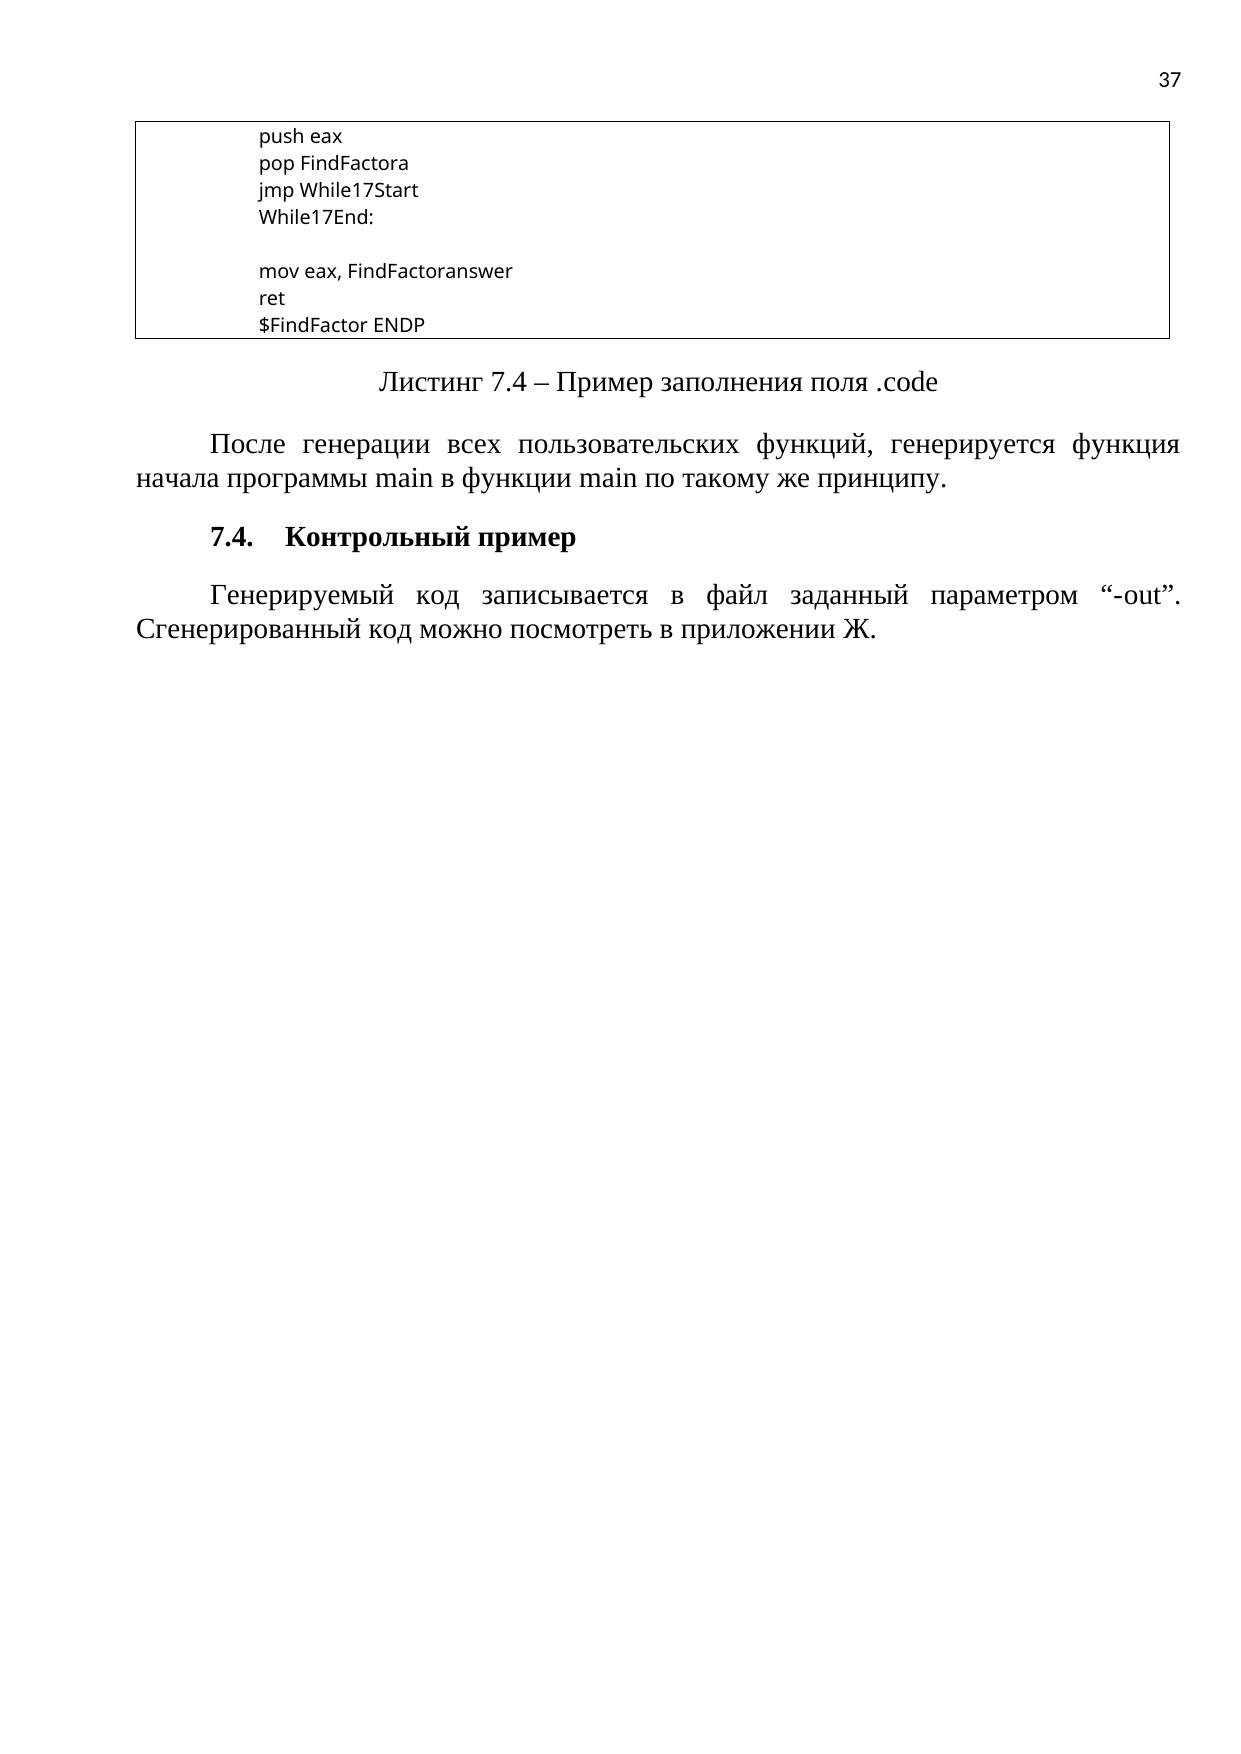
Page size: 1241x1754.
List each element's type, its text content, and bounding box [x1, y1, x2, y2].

subtitle Контрольный пример [210, 519, 1181, 552]
text Генерируемый код записывается в файл заданный параметром “-out”. Сгенерированный код можно посмотреть в приложении Ж. [136, 577, 1181, 644]
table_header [136, 122, 1169, 338]
text Листинг 7.4 – Пример заполнения поля .code [136, 364, 1181, 397]
text После генерации всех пользовательских функций, генерируется функция начала программы main в функции main по такому же принципу. [136, 427, 1181, 494]
